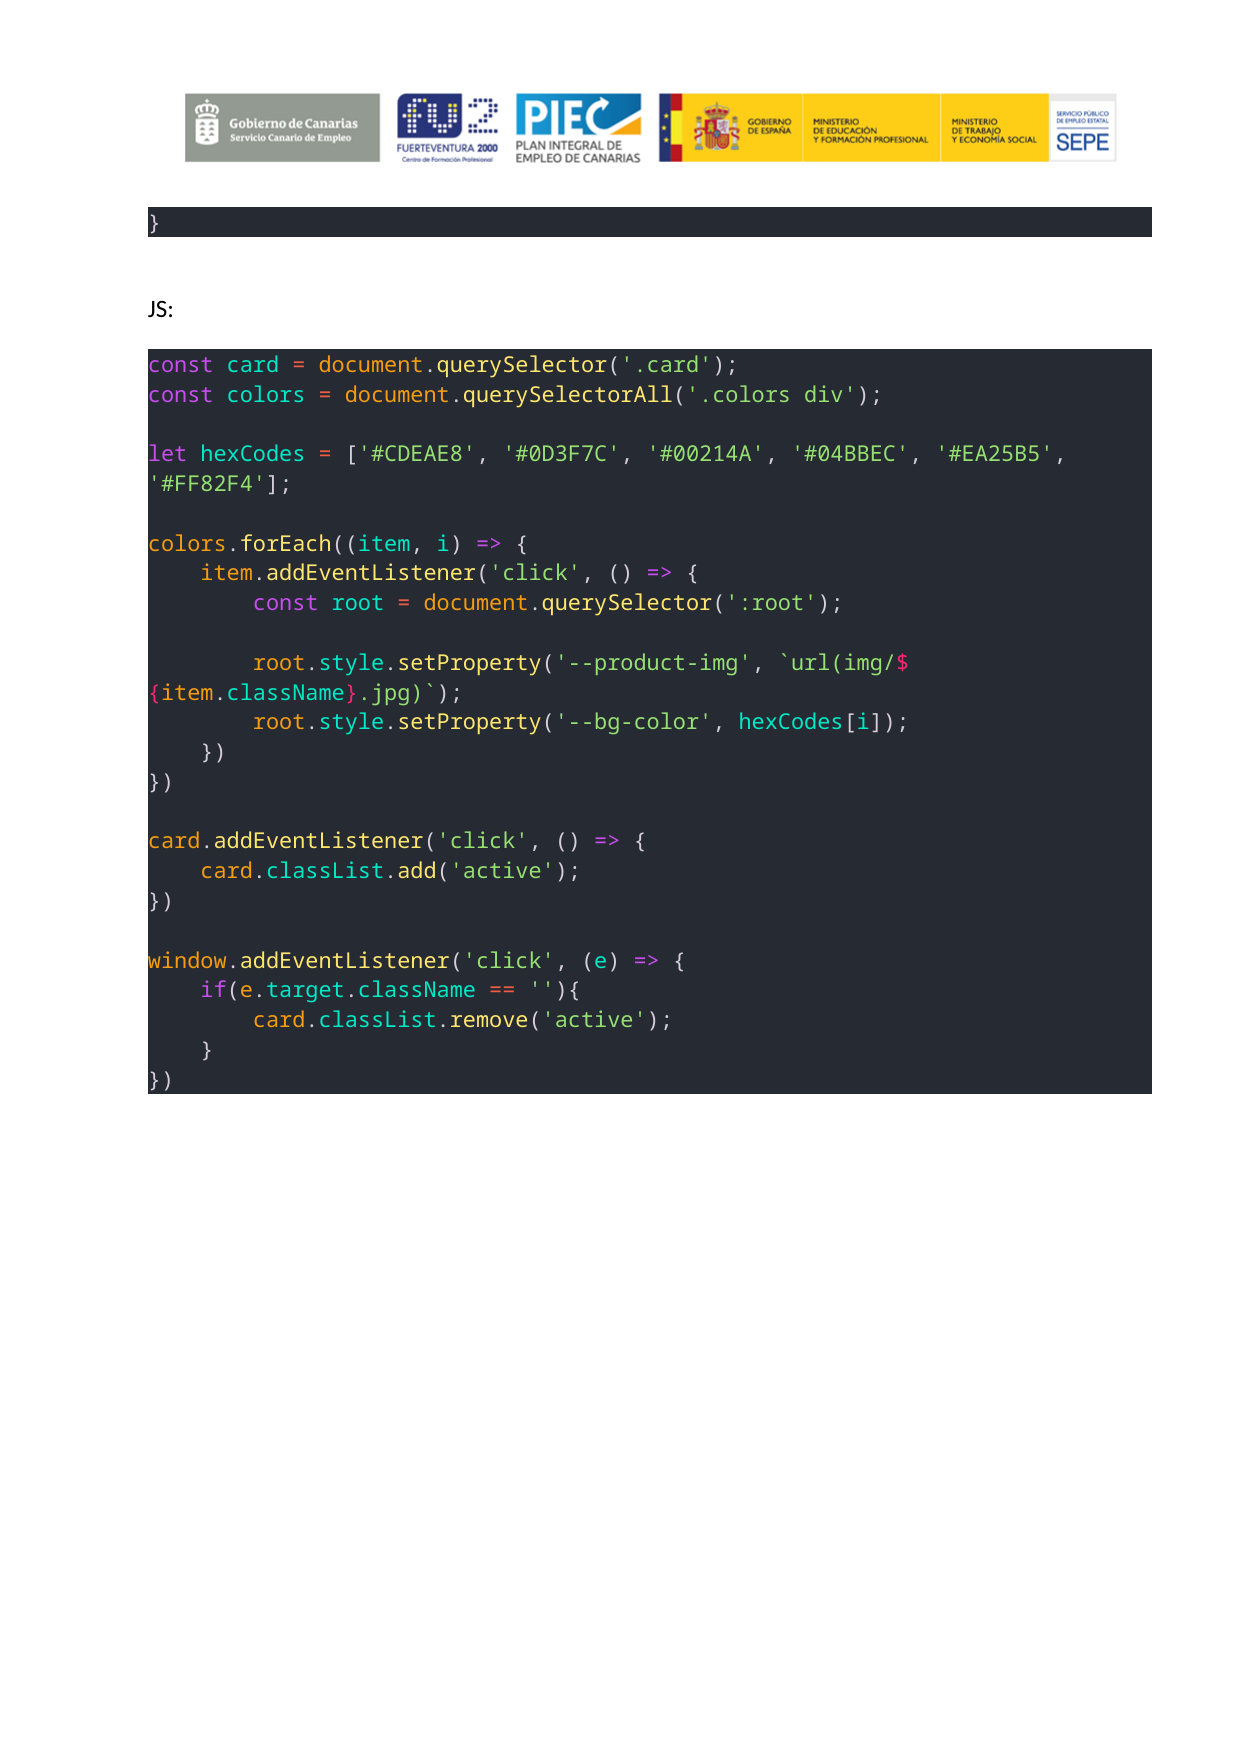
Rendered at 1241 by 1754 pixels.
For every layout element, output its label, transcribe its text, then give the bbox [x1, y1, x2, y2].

text const colors = document.querySelectorAll('.colors div'); [148, 379, 1152, 408]
text if(e.target.className == ''){ [148, 974, 1152, 1004]
text const root = document.querySelector(':root'); [148, 587, 1152, 617]
text } [148, 207, 1152, 237]
text root.style.setProperty('--product-img', `url(img/${item.className}.jpg)`); [148, 647, 1152, 706]
text item.addEventListener('click', () => { [148, 557, 1152, 587]
text card.classList.remove('active'); [148, 1004, 1152, 1034]
text window.addEventListener('click', (e) => { [148, 945, 1152, 974]
text } [148, 1034, 1152, 1064]
text card.classList.add('active'); [148, 855, 1152, 885]
text }) [148, 736, 1152, 766]
text card.addEventListener('click', () => { [148, 826, 1152, 855]
text }) [148, 885, 1152, 915]
text JS: [148, 293, 1152, 323]
text let hexCodes = ['#CDEAE8', '#0D3F7C', '#00214A', '#04BBEC', '#EA25B5', '#FF82F4']; [148, 438, 1152, 498]
text const card = document.querySelector('.card'); [148, 349, 1152, 379]
text }) [148, 766, 1152, 796]
text root.style.setProperty('--bg-color', hexCodes[i]); [148, 706, 1152, 736]
text }) [148, 1064, 1152, 1094]
picture [162, 73, 1137, 183]
text colors.forEach((item, i) => { [148, 528, 1152, 557]
